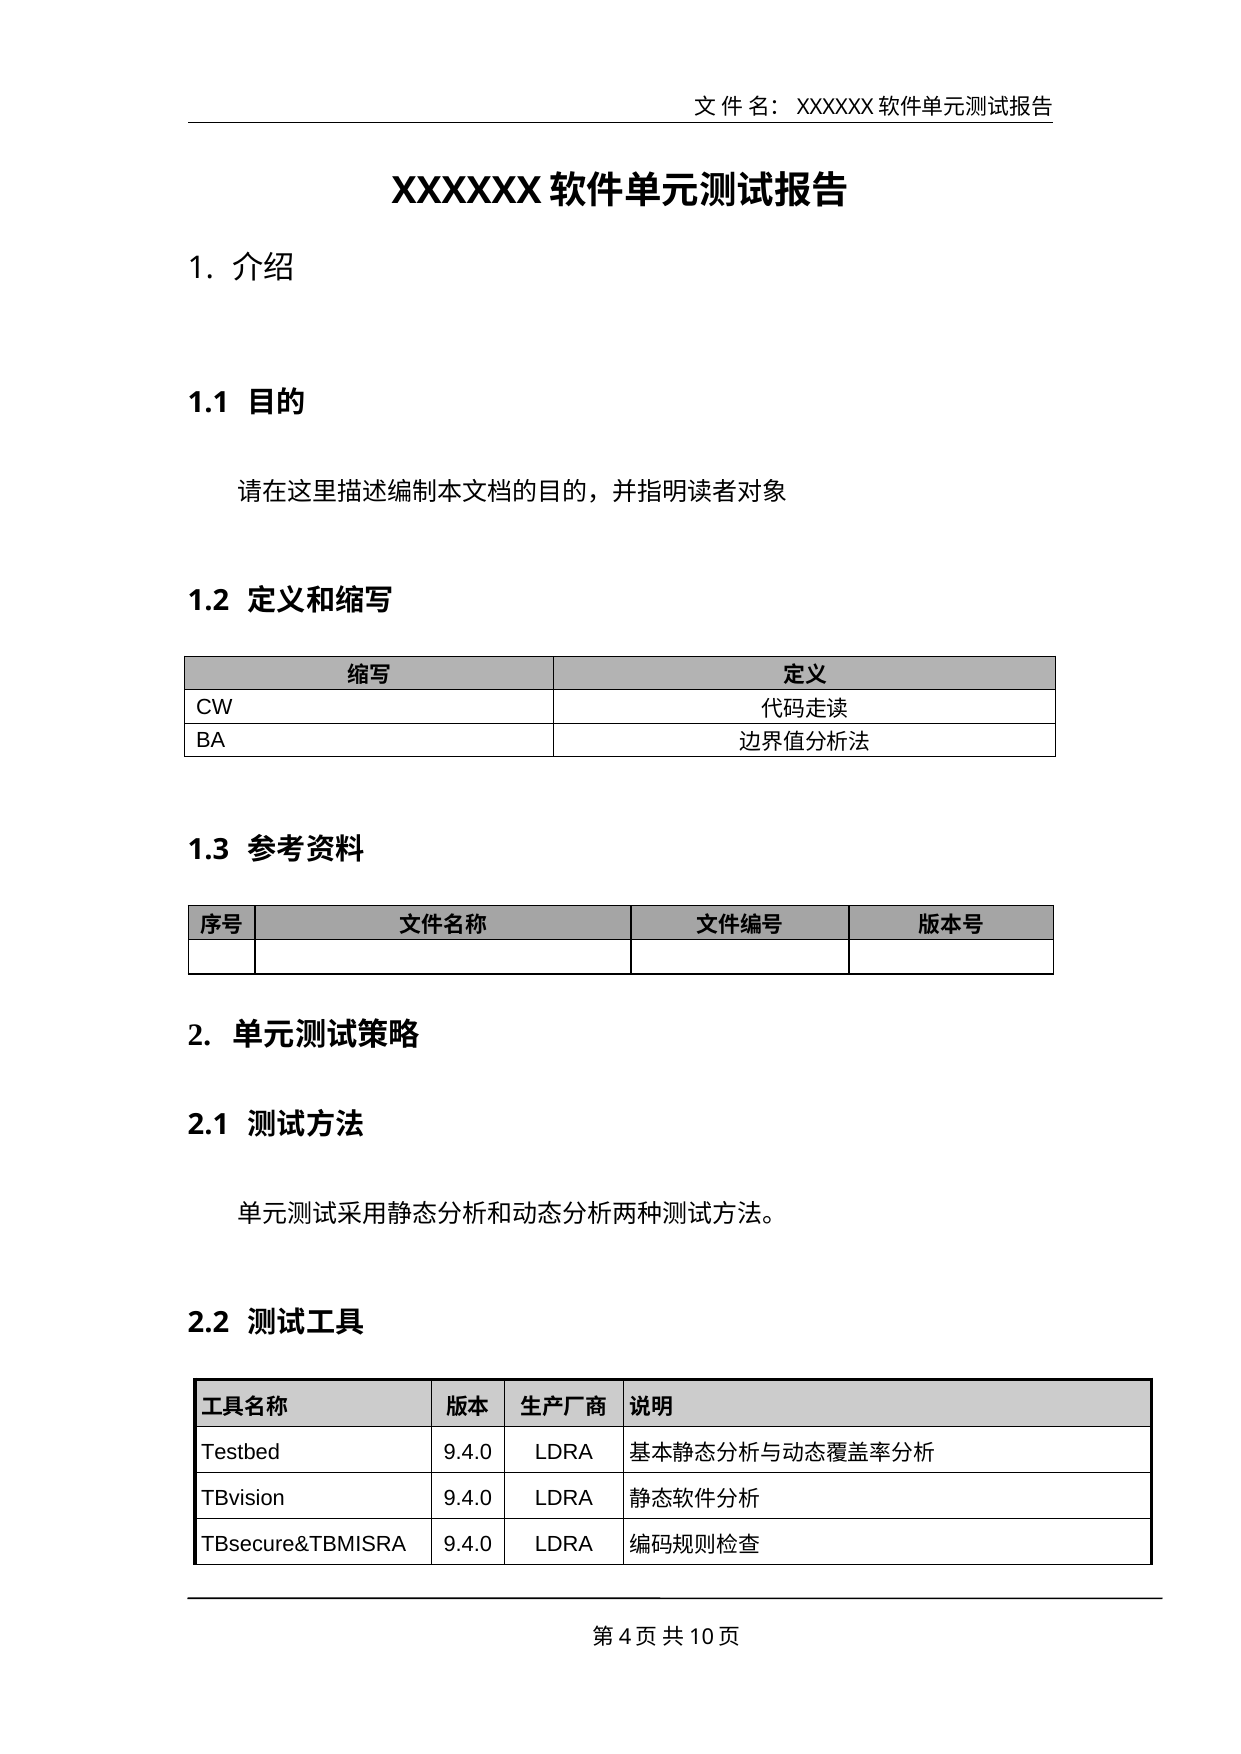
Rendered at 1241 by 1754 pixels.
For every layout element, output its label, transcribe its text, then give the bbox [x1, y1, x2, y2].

table_cell 9.4.0 [432, 1519, 504, 1564]
table_header 版本 [432, 1381, 504, 1426]
table_cell LDRA [505, 1427, 623, 1472]
table_cell 静态软件分析 [624, 1473, 1150, 1518]
table_cell TBsecure&TBMISRA [197, 1519, 431, 1564]
table_header 工具名称 [197, 1381, 431, 1426]
table_header 序号 [189, 906, 254, 939]
subtitle 介绍 [187, 232, 1053, 297]
subtitle 单元测试策略 [187, 999, 1053, 1064]
table_cell 编码规则检查 [624, 1519, 1150, 1564]
subtitle 测试工具 [187, 1287, 1053, 1352]
table_cell 9.4.0 [432, 1473, 504, 1518]
table_cell [189, 940, 254, 973]
table_header 文件名称 [256, 906, 630, 939]
table_cell Testbed [197, 1427, 431, 1472]
table_cell 边界值分析法 [554, 724, 1055, 756]
table_cell BA [185, 724, 553, 756]
table_header 定义 [554, 657, 1055, 689]
table_cell TBvision [197, 1473, 431, 1518]
table_cell LDRA [505, 1519, 623, 1564]
text XXXXXX软件单元测试报告 [187, 154, 1053, 219]
text 请在这里描述编制本文档的目的，并指明读者对象 [187, 457, 1053, 522]
table_cell [256, 940, 630, 973]
subtitle 目的 [187, 367, 1053, 432]
text 单元测试采用静态分析和动态分析两种测试方法。 [187, 1179, 1053, 1244]
table_cell 代码走读 [554, 690, 1055, 723]
table_header 缩写 [185, 657, 553, 689]
table_cell [850, 940, 1053, 973]
table_header 生产厂商 [505, 1381, 623, 1426]
table_cell CW [185, 690, 553, 723]
subtitle 参考资料 [187, 815, 1053, 880]
table_header 版本号 [850, 906, 1053, 939]
subtitle 测试方法 [187, 1089, 1053, 1154]
table_cell LDRA [505, 1473, 623, 1518]
table_cell [632, 940, 848, 973]
table_cell 基本静态分析与动态覆盖率分析 [624, 1427, 1150, 1472]
table_header 说明 [624, 1381, 1150, 1426]
subtitle 定义和缩写 [187, 566, 1053, 631]
table_cell 9.4.0 [432, 1427, 504, 1472]
table_header 文件编号 [632, 906, 848, 939]
